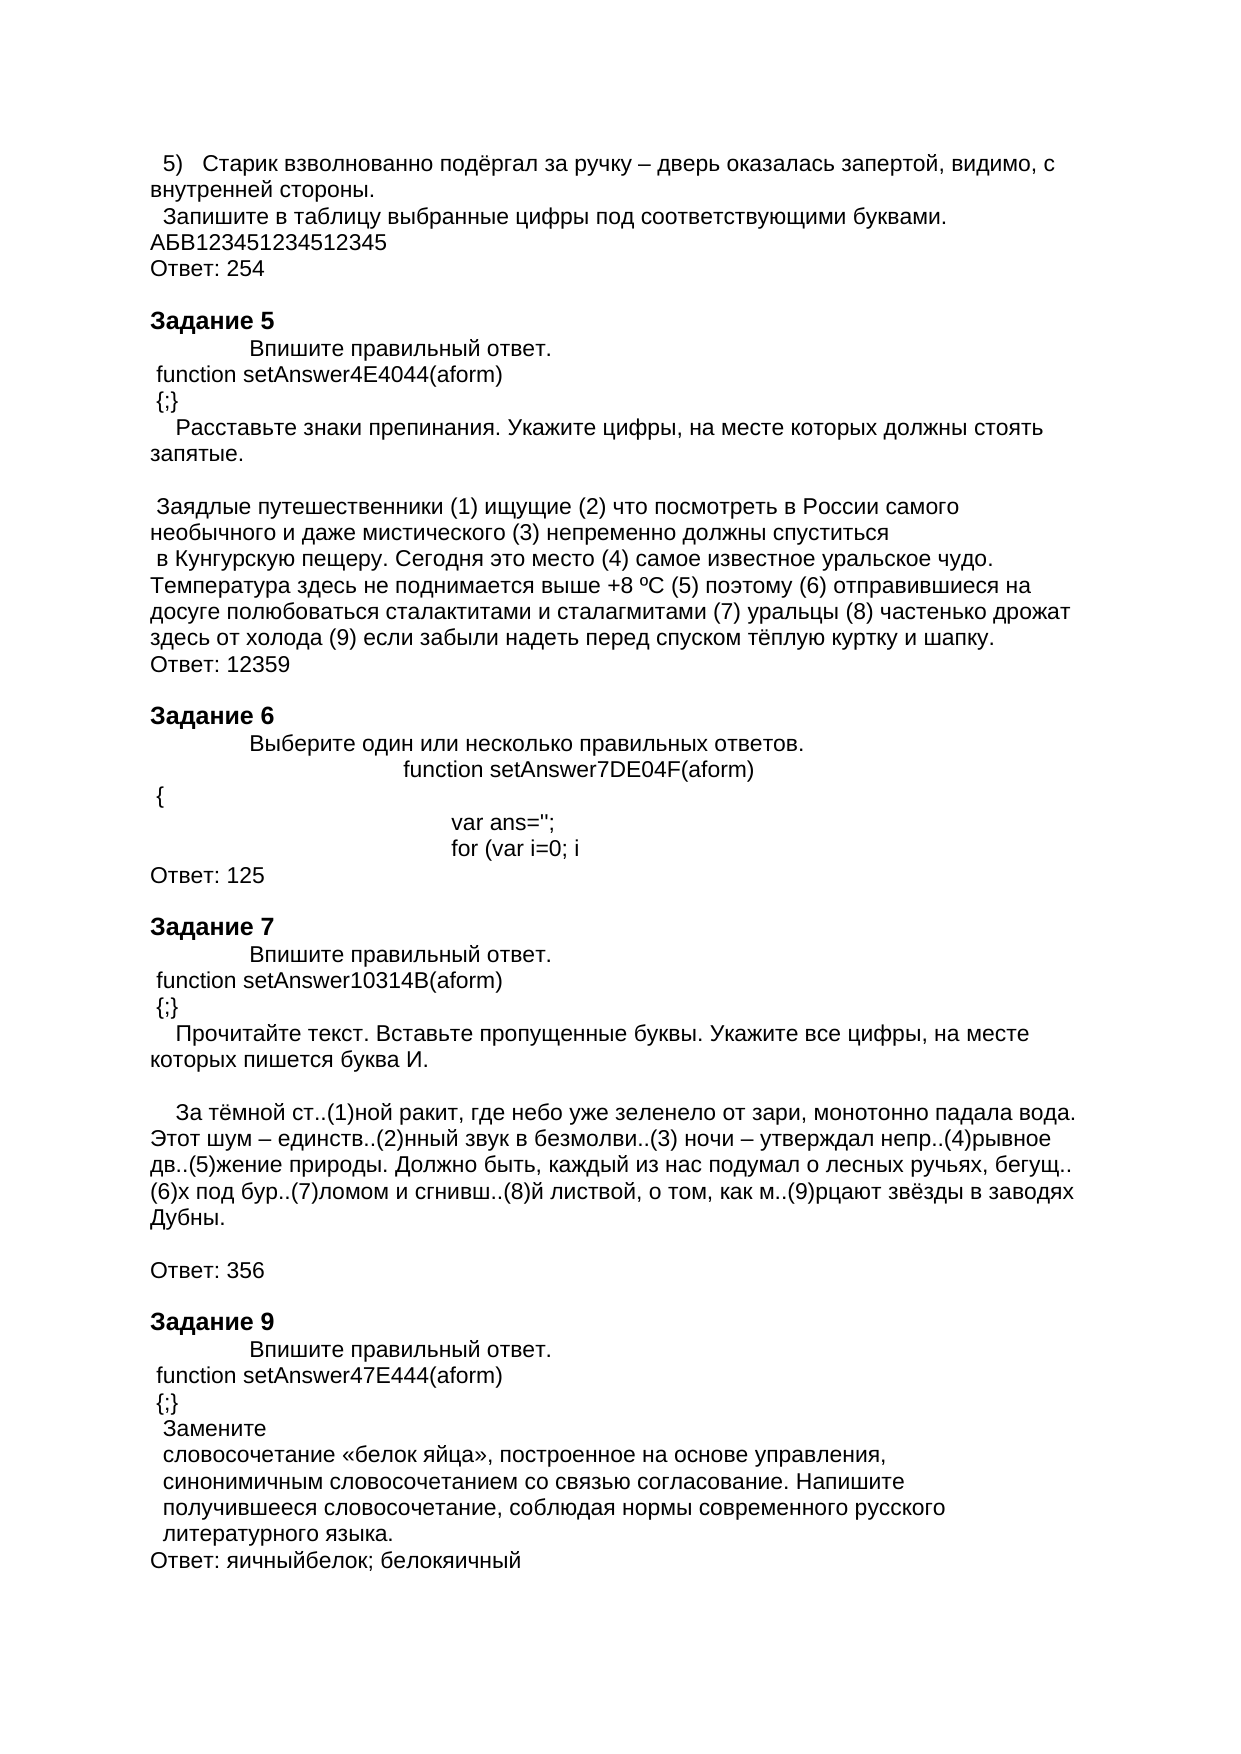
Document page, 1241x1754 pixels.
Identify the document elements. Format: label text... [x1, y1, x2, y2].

text Заядлые путешественники (1) ищущие (2) что посмотреть в России самого необычного и даже мистического (3) непременно должны спуститься [150, 493, 1090, 545]
text for (var i=0; i [150, 835, 1090, 862]
text Задание 6 [150, 701, 1090, 730]
text Ответ: 356 [150, 1257, 1090, 1283]
text Выберите один или несколько правильных ответов. [150, 730, 1090, 756]
text Впишите правильный ответ. [150, 1336, 1090, 1362]
text Задание 9 [150, 1307, 1090, 1336]
text словосочетание «белок яйца», построенное на основе управления, [150, 1441, 1090, 1468]
text 5) Старик взволнованно подёргал за ручку – дверь оказалась запертой, видимо, с внутренней стороны. [150, 150, 1090, 203]
text Впишите правильный ответ. [150, 941, 1090, 967]
text {;} [150, 993, 1090, 1020]
text синонимичным словосочетанием со связью согласование. Напишите [150, 1468, 1090, 1494]
text получившееся словосочетание, соблюдая нормы современного русского [150, 1494, 1090, 1520]
text function setAnswer10314B(aform) [150, 967, 1090, 993]
text АБВ123451234512345 [150, 229, 1090, 255]
text Прочитайте текст. Вставьте пропущенные буквы. Укажите все цифры, на месте которых пишется буква И. [150, 1020, 1090, 1072]
text Замените [150, 1415, 1090, 1441]
text {;} [150, 1389, 1090, 1415]
text в Кунгурскую пещеру. Сегодня это место (4) самое известное уральское чудо. Температура здесь не поднимается выше +8 ºC (5) поэтому (6) отправившиеся на досуге полюбоваться сталактитами и сталагмитами (7) уральцы (8) частенько дрожат здесь от холода (9) если забыли надеть перед спуском тёплую куртку и шапку. [150, 545, 1090, 651]
text Ответ: 12359 [150, 651, 1090, 677]
text Задание 7 [150, 912, 1090, 941]
text литературного языка. [150, 1520, 1090, 1547]
text { [150, 782, 1090, 809]
text Ответ: 254 [150, 255, 1090, 282]
text Расставьте знаки препинания. Укажите цифры, на месте которых должны стоять запятые. [150, 413, 1090, 466]
text var ans=''; [150, 809, 1090, 835]
text За тёмной ст..(1)ной ракит, где небо уже зеленело от зари, монотонно падала вода. Этот шум – единств..(2)нный звук в безмолви..(3) ночи – утверждал непр..(4)рывное дв..(5)жение природы. Должно быть, каждый из нас подумал о лесных ручьях, бегущ..(6)х под бур..(7)ломом и сгнивш..(8)й листвой, о том, как м..(9)рцают звёзды в заводях Дубны. [150, 1099, 1090, 1231]
text Задание 5 [150, 306, 1090, 334]
text Впишите правильный ответ. [150, 334, 1090, 361]
text {;} [150, 387, 1090, 413]
text Ответ: 125 [150, 862, 1090, 888]
text Запишите в таблицу выбранные цифры под соответствующими буквами. [150, 203, 1090, 229]
text function setAnswer47E444(aform) [150, 1362, 1090, 1389]
text function setAnswer7DE04F(aform) [150, 756, 1090, 782]
text function setAnswer4E4044(aform) [150, 361, 1090, 387]
text Ответ: яичныйбелок; белокяичный [150, 1547, 1090, 1573]
